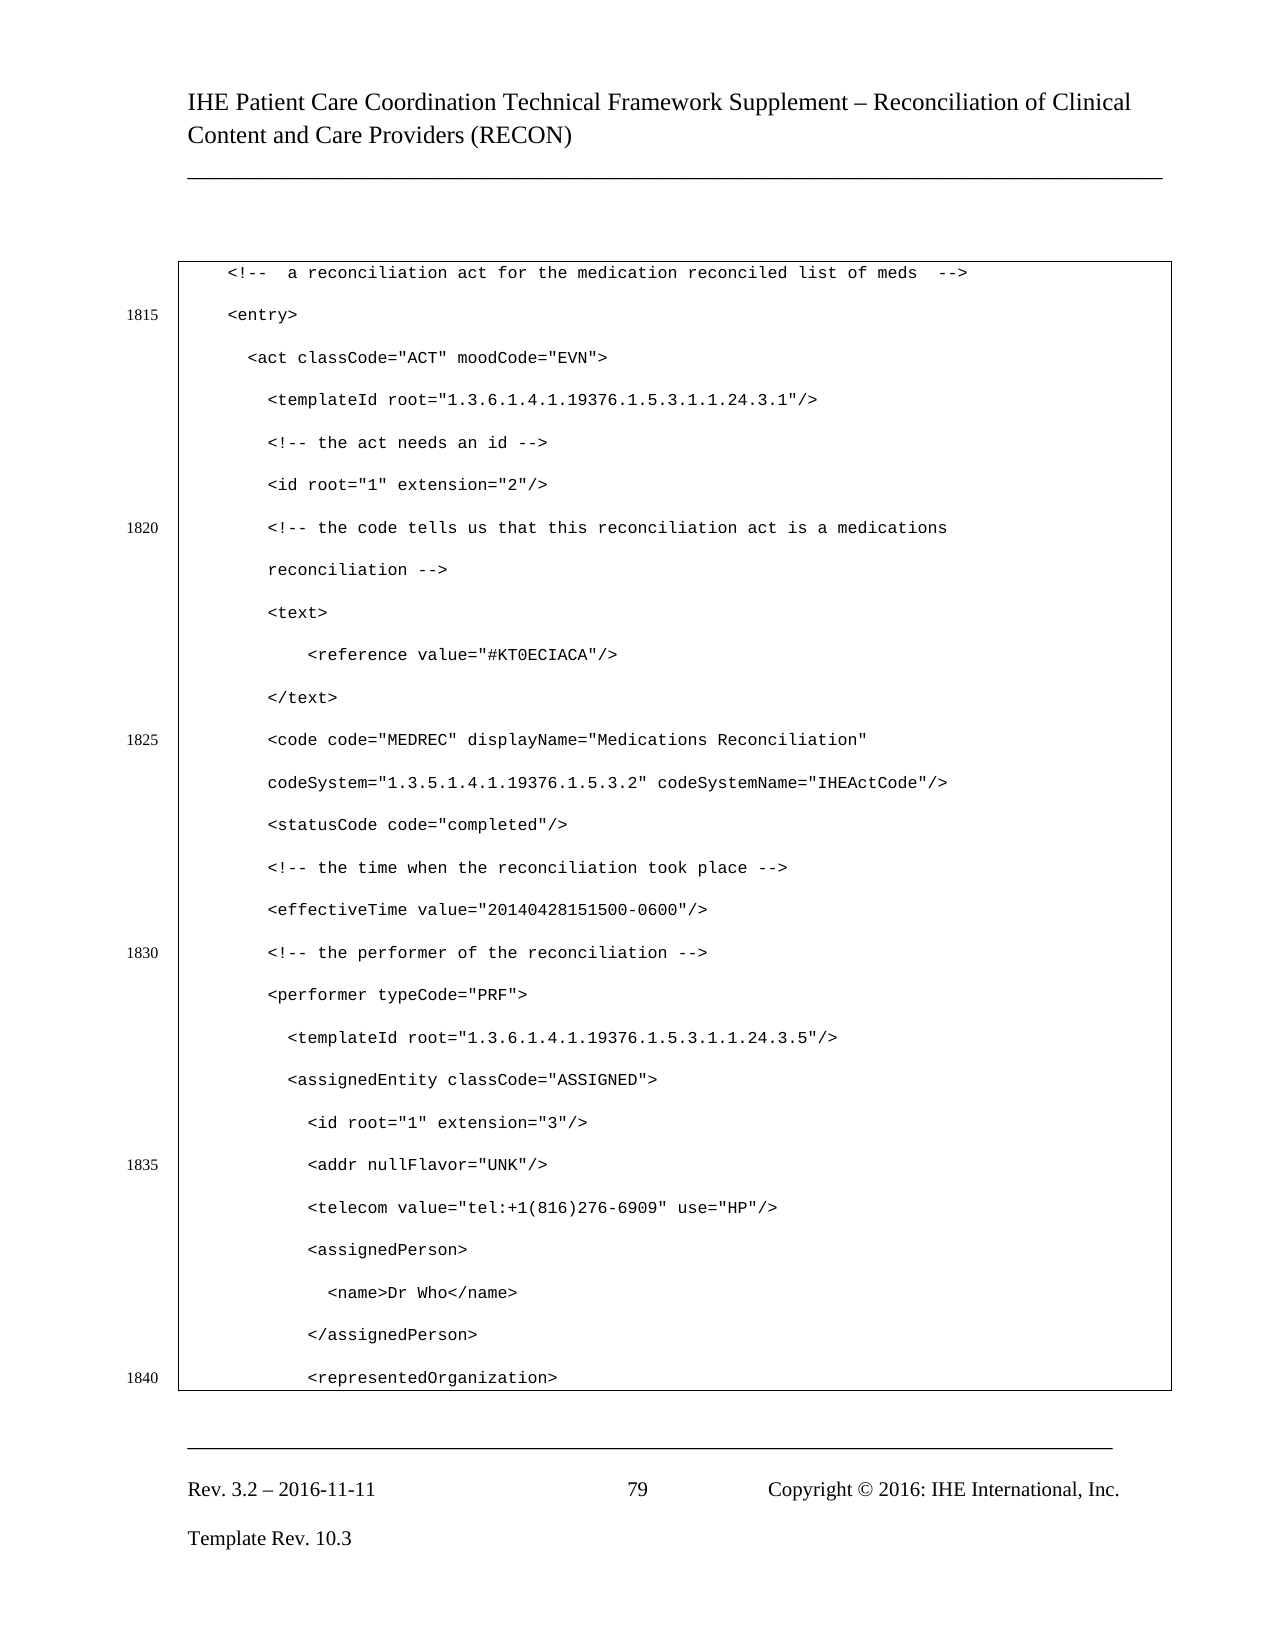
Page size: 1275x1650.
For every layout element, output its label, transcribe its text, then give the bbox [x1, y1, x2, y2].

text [179, 1196, 1171, 1218]
text <act classCode="ACT" moodCode="EVN"> [179, 346, 1171, 368]
text <name>Dr Who</name> [179, 1281, 1171, 1303]
text <entry> [179, 304, 1171, 326]
text <assignedPerson> [179, 1239, 1171, 1261]
text <representedOrganization> [179, 1366, 1171, 1390]
text <addr nullFlavor="UNK"/> [179, 1154, 1171, 1176]
text <text> [179, 601, 1171, 623]
text <statusCode code="completed"/> [179, 814, 1171, 836]
text reconciliation --> [179, 559, 1171, 581]
text codeSystem="1.3.5.1.4.1.19376.1.5.3.2" codeSystemName="IHEActCode"/> [179, 771, 1171, 793]
text <performer typeCode="PRF"> [179, 984, 1171, 1006]
text <!-- the code tells us that this reconciliation act is a medications [179, 516, 1171, 538]
text <id root="1" extension="2"/> [179, 474, 1171, 496]
text <!-- a reconciliation act for the medication reconciled list of meds --> [179, 262, 1171, 283]
text <!-- the act needs an id --> [179, 431, 1171, 453]
text </assignedPerson> [179, 1324, 1171, 1346]
text <code code="MEDREC" displayName="Medications Reconciliation" [179, 729, 1171, 751]
text </text> [179, 686, 1171, 708]
text <id root="1" extension="3"/> [179, 1111, 1171, 1133]
text <effectiveTime value="20140428151500-0600"/> [179, 899, 1171, 921]
text <assignedEntity classCode="ASSIGNED"> [179, 1069, 1171, 1091]
text <templateId root="1.3.6.1.4.1.19376.1.5.3.1.1.24.3.1"/> [179, 389, 1171, 411]
text <!-- the performer of the reconciliation --> [179, 941, 1171, 963]
text <reference value="#KT0ECIACA"/> [179, 644, 1171, 666]
text <!-- the time when the reconciliation took place --> [179, 856, 1171, 878]
text <templateId root="1.3.6.1.4.1.19376.1.5.3.1.1.24.3.5"/> [179, 1026, 1171, 1048]
